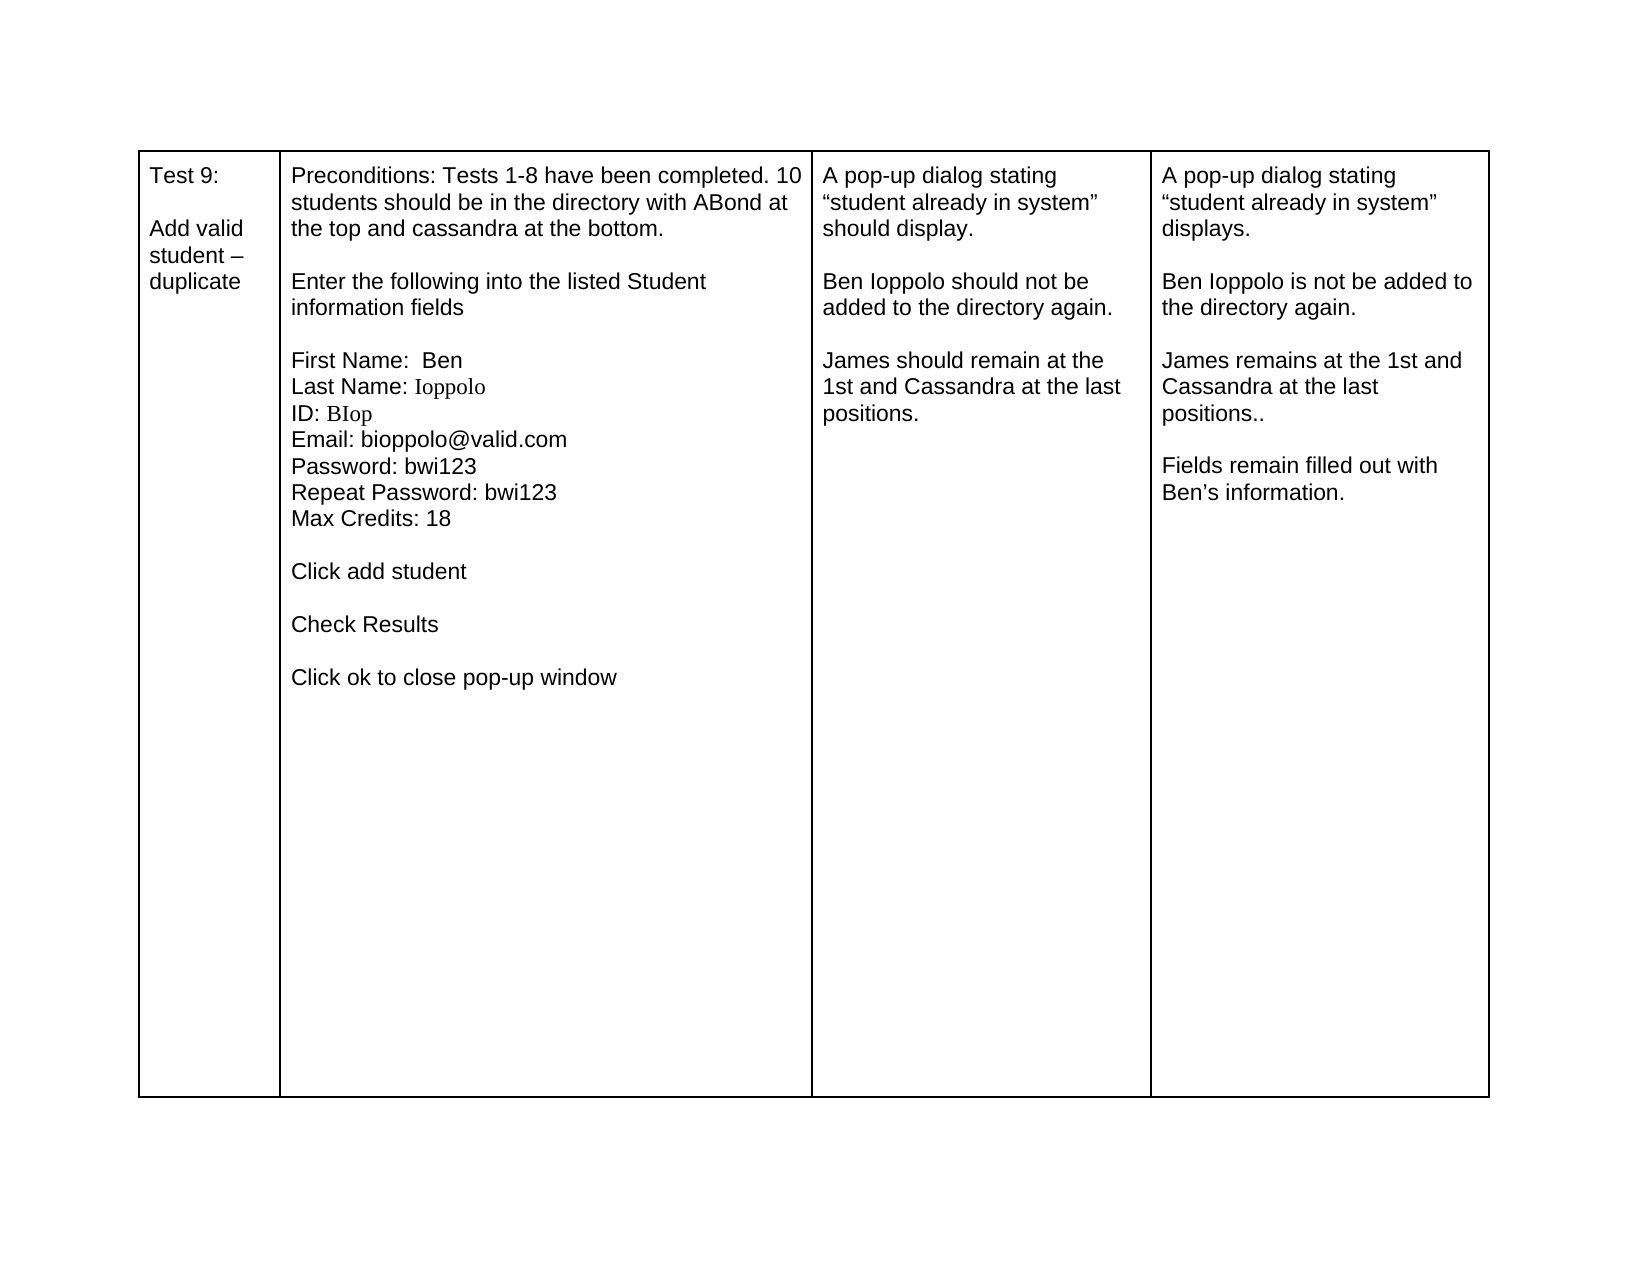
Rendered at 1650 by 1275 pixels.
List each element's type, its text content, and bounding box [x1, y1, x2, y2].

table_cell A pop-up dialog stating “student already in system” should display. Ben Ioppolo should not be added to the directory again. James should remain at the 1st and Cassandra at the last positions. [813, 152, 1150, 1096]
table_cell Preconditions: Tests 1-8 have been completed. 10 students should be in the directory with ABond at the top and cassandra at the bottom. Enter the following into the listed Student information fields First Name: Ben Last Name: Ioppolo ID: BIop Email: bioppolo@valid.com Password: bwi123 Repeat Password: bwi123 Max Credits: 18 Click add student Check Results Click ok to close pop-up window [281, 152, 811, 1096]
table_cell A pop-up dialog stating “student already in system” displays. Ben Ioppolo is not be added to the directory again. James remains at the 1st and Cassandra at the last positions.. Fields remain filled out with Ben’s information. [1152, 152, 1488, 1096]
table_cell Test 9: Add valid student – duplicate [140, 152, 279, 1096]
